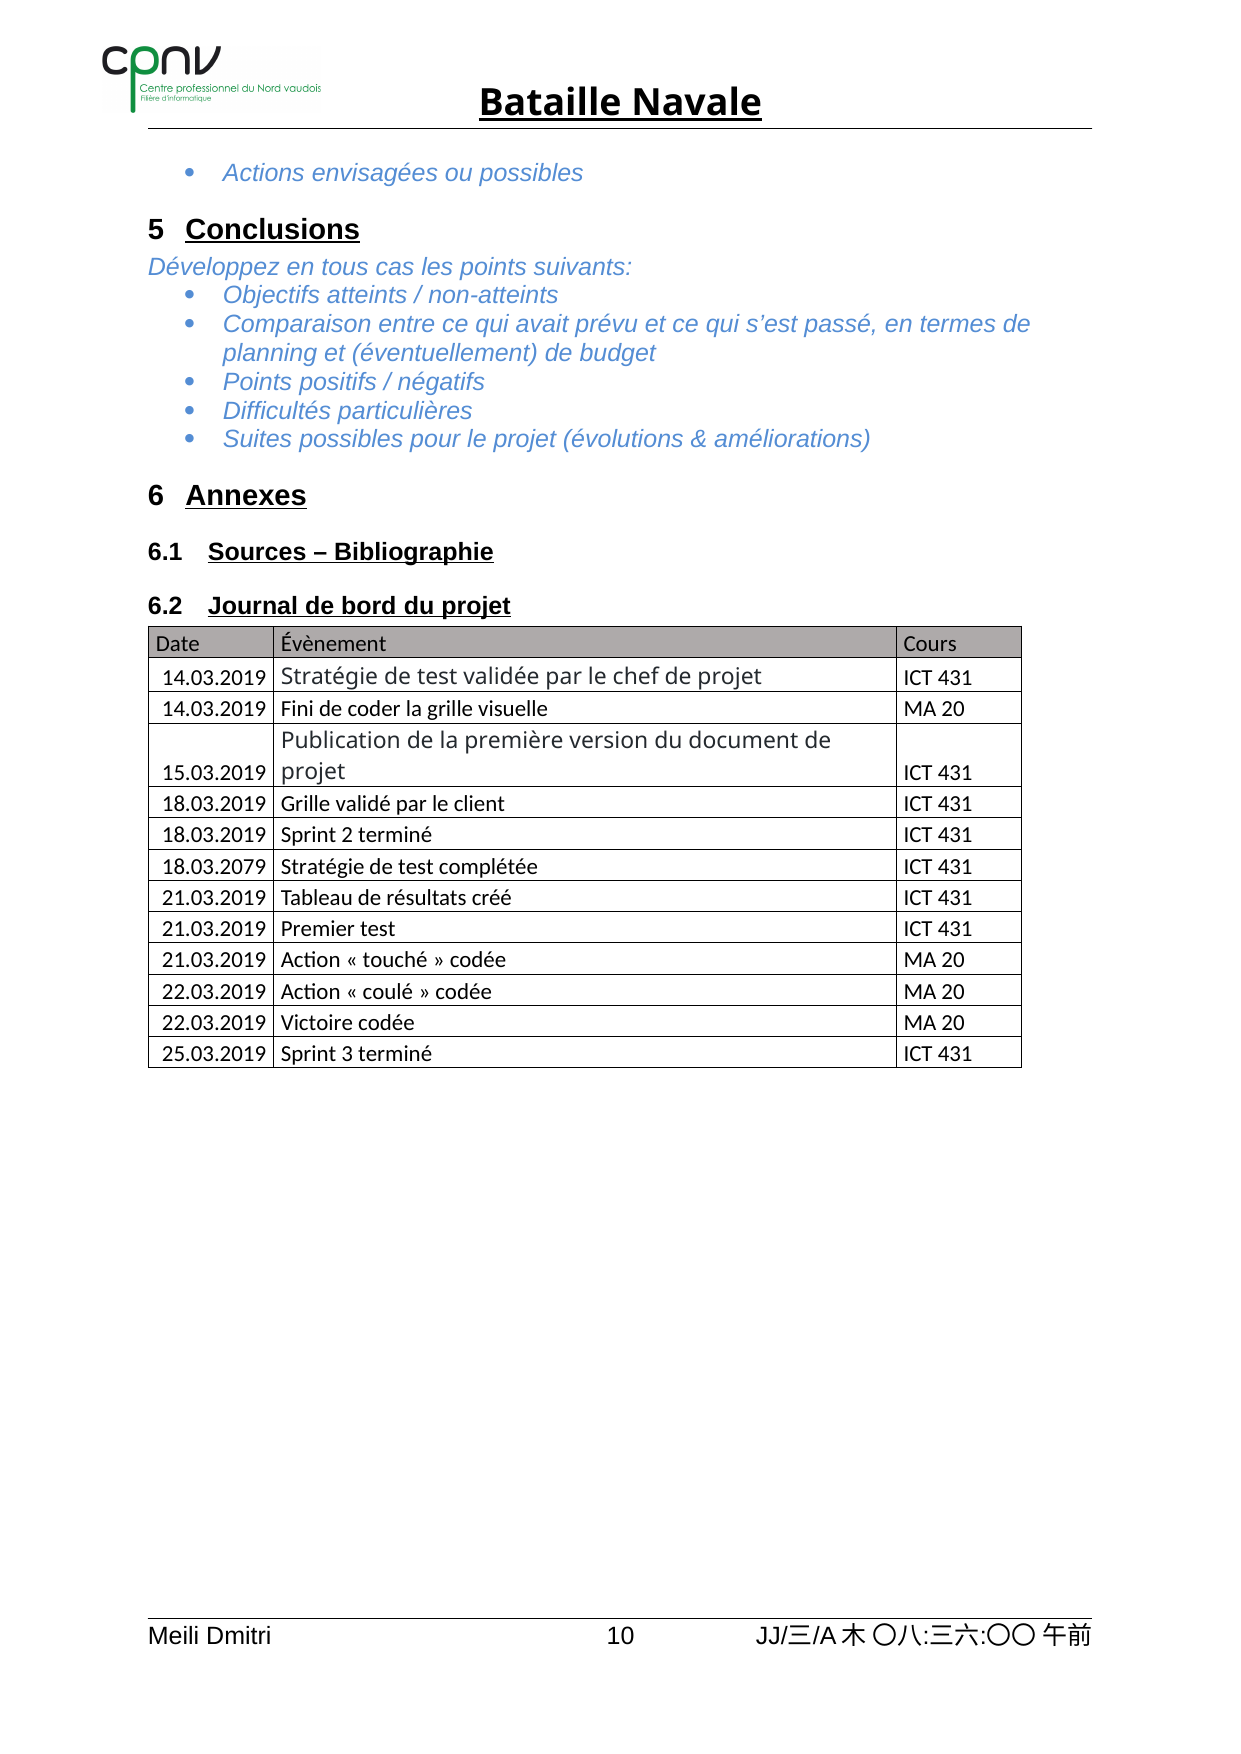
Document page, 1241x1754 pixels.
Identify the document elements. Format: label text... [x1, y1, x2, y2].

table_cell ICT 431 [897, 818, 1021, 848]
subtitle Conclusions [148, 212, 1092, 245]
list Difficultés particulières [185, 396, 1092, 424]
table_cell MA 20 [897, 1006, 1021, 1036]
table_cell ICT 431 [897, 912, 1021, 942]
table_cell 22.03.2019 [149, 975, 273, 1005]
subtitle Annexes [148, 478, 1092, 512]
list Comparaison entre ce qui avait prévu et ce qui s’est passé, en termes de planning et (éventuellement) de budget [185, 309, 1092, 367]
table_cell Grille validé par le client [274, 787, 896, 817]
table_cell ICT 431 [897, 1037, 1021, 1067]
table_cell 18.03.2019 [149, 787, 273, 817]
table_cell MA 20 [897, 692, 1021, 722]
table_cell Stratégie de test validée par le chef de projet [274, 658, 896, 691]
table_cell Sprint 3 terminé [274, 1037, 896, 1067]
list Objectifs atteints / non-atteints [185, 280, 1092, 309]
table_cell Publication de la première version du document de projet [274, 724, 896, 786]
table_header Évènement [274, 627, 896, 657]
table_cell 14.03.2019 [149, 692, 273, 722]
table_cell MA 20 [897, 943, 1021, 973]
table_cell 21.03.2019 [149, 912, 273, 942]
table_cell 18.03.2079 [149, 850, 273, 880]
table_cell ICT 431 [897, 850, 1021, 880]
table_cell Premier test [274, 912, 896, 942]
subtitle Journal de bord du projet [148, 591, 1092, 619]
table_cell Stratégie de test complétée [274, 850, 896, 880]
table_cell Action « touché » codée [274, 943, 896, 973]
table_cell ICT 431 [897, 787, 1021, 817]
subtitle Sources – Bibliographie [148, 537, 1092, 566]
table_cell Tableau de résultats créé [274, 881, 896, 911]
list Suites possibles pour le projet (évolutions & améliorations) [185, 424, 1092, 453]
table_cell Fini de coder la grille visuelle [274, 692, 896, 722]
table_cell Sprint 2 terminé [274, 818, 896, 848]
picture [102, 46, 321, 113]
table_cell 21.03.2019 [149, 881, 273, 911]
table_cell ICT 431 [897, 881, 1021, 911]
list Points positifs / négatifs [185, 367, 1092, 396]
table_cell 18.03.2019 [149, 818, 273, 848]
text Développez en tous cas les points suivants: [148, 252, 1092, 280]
table_cell ICT 431 [897, 724, 1021, 786]
table_cell 21.03.2019 [149, 943, 273, 973]
table_cell ICT 431 [897, 658, 1021, 691]
table_header Date [149, 627, 273, 657]
list Actions envisagées ou possibles [185, 158, 1092, 187]
table_cell 15.03.2019 [149, 724, 273, 786]
table_cell Action « coulé » codée [274, 975, 896, 1005]
table_cell 22.03.2019 [149, 1006, 273, 1036]
table_header Cours [897, 627, 1021, 657]
table_cell MA 20 [897, 975, 1021, 1005]
table_cell Victoire codée [274, 1006, 896, 1036]
table_cell 14.03.2019 [149, 658, 273, 691]
table_cell 25.03.2019 [149, 1037, 273, 1067]
